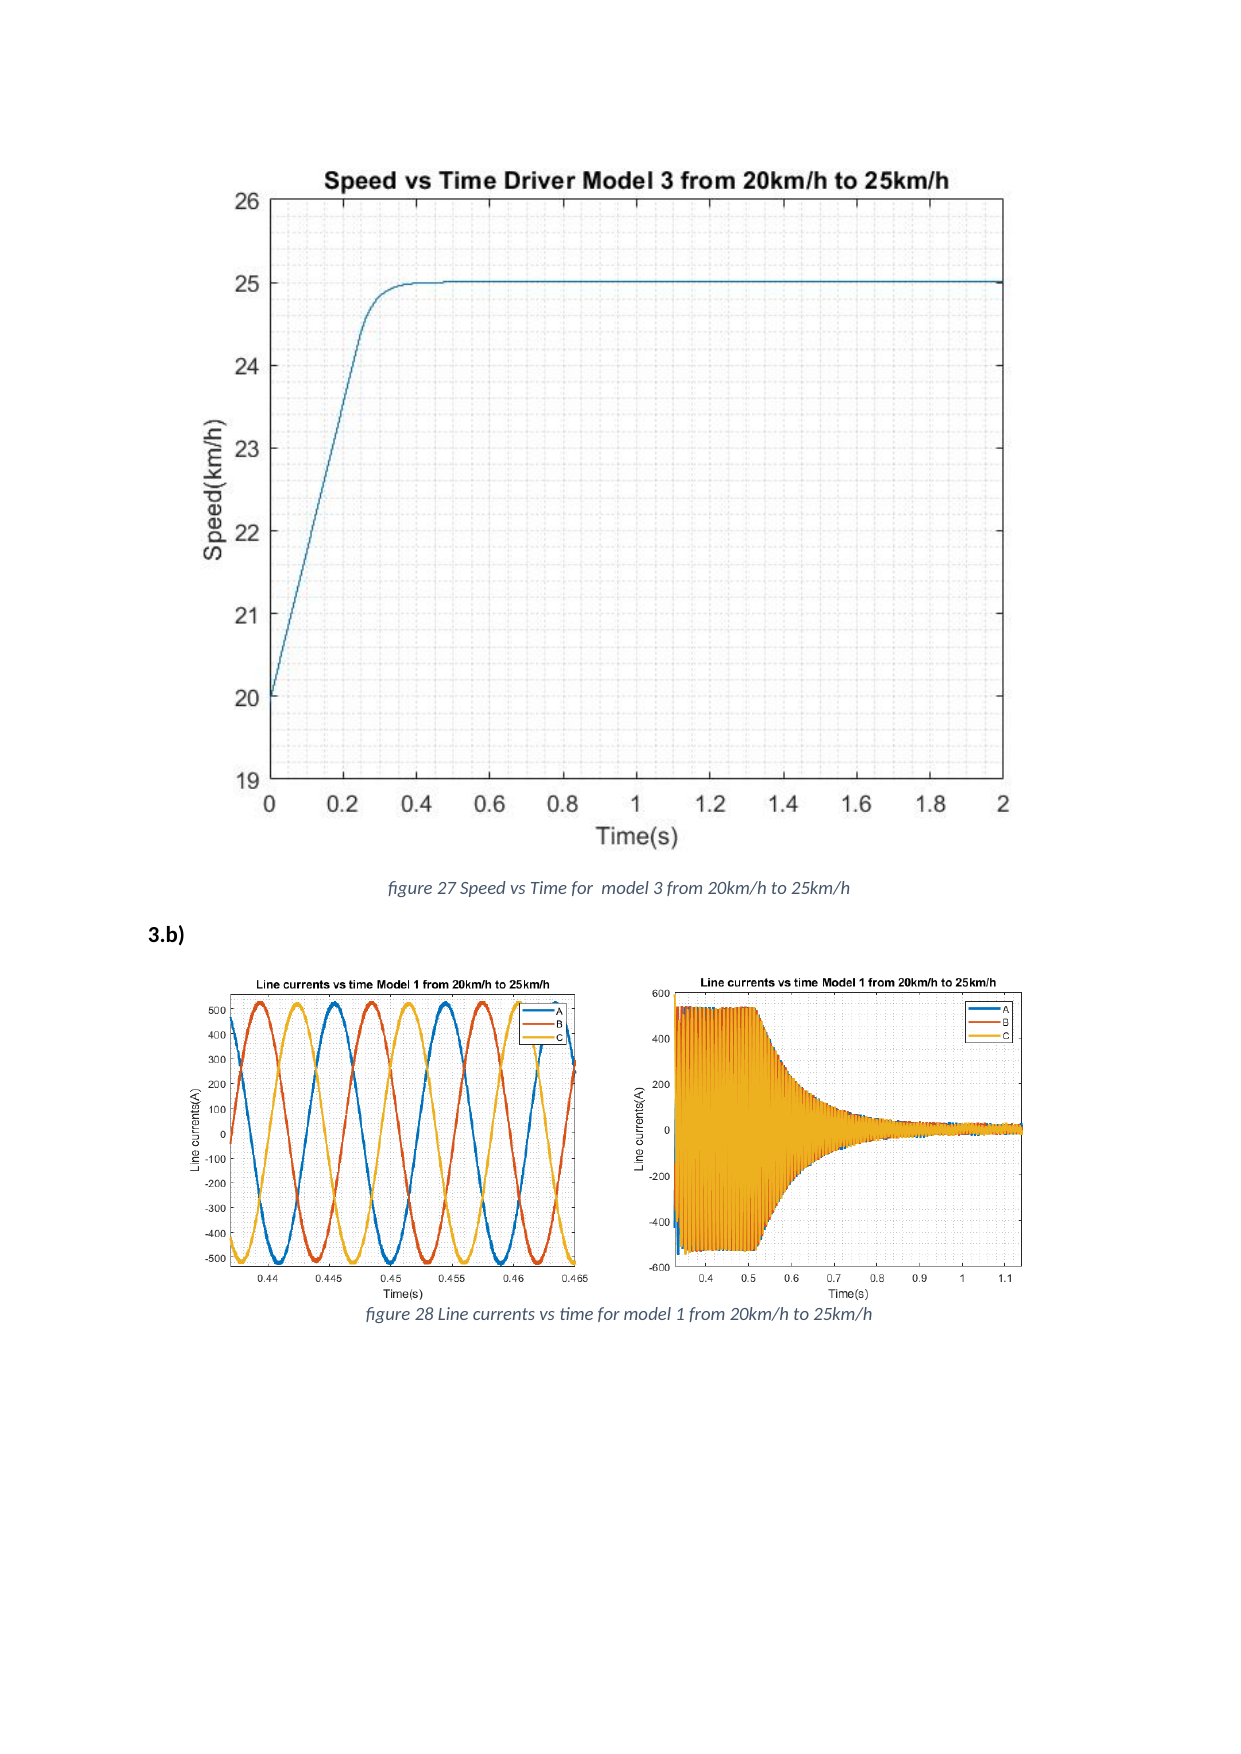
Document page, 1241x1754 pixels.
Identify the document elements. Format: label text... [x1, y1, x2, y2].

picture [147, 147, 1093, 858]
text 3.b) [148, 920, 1093, 948]
picture [172, 967, 1064, 1303]
text figure 27 Speed vs Time for model 3 from 20km/h to 25km/h [148, 877, 1093, 899]
